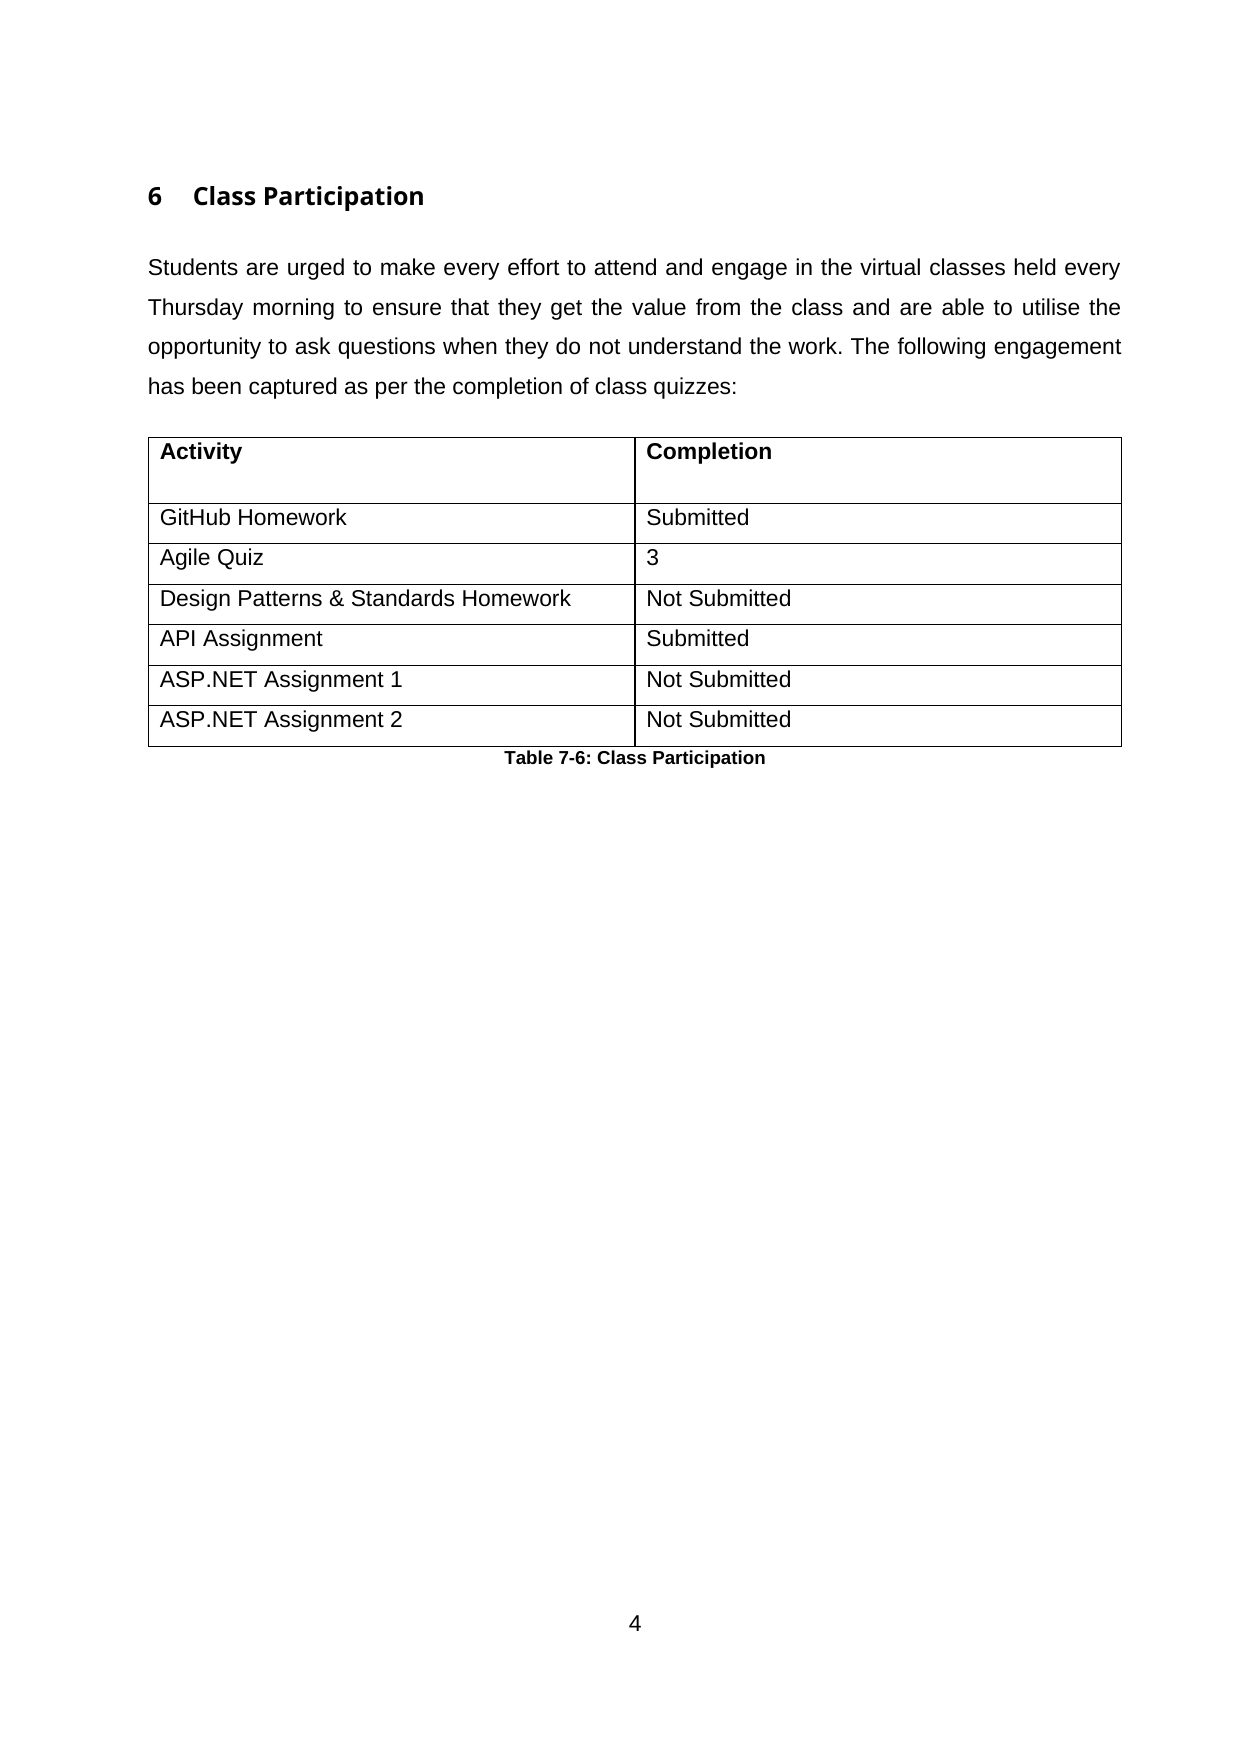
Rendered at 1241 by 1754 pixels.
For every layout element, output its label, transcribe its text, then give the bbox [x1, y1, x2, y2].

table_header Completion [636, 438, 1121, 503]
subtitle Class Participation [148, 178, 1122, 212]
text Students are urged to make every effort to attend and engage in the virtual classes held every Thursday morning to ensure that they get the value from the class and are able to utilise the opportunity to ask questions when they do not understand the work. The following engagement has been captured as per the completion of class quizzes: [148, 254, 1122, 399]
table_header Activity [149, 438, 634, 503]
